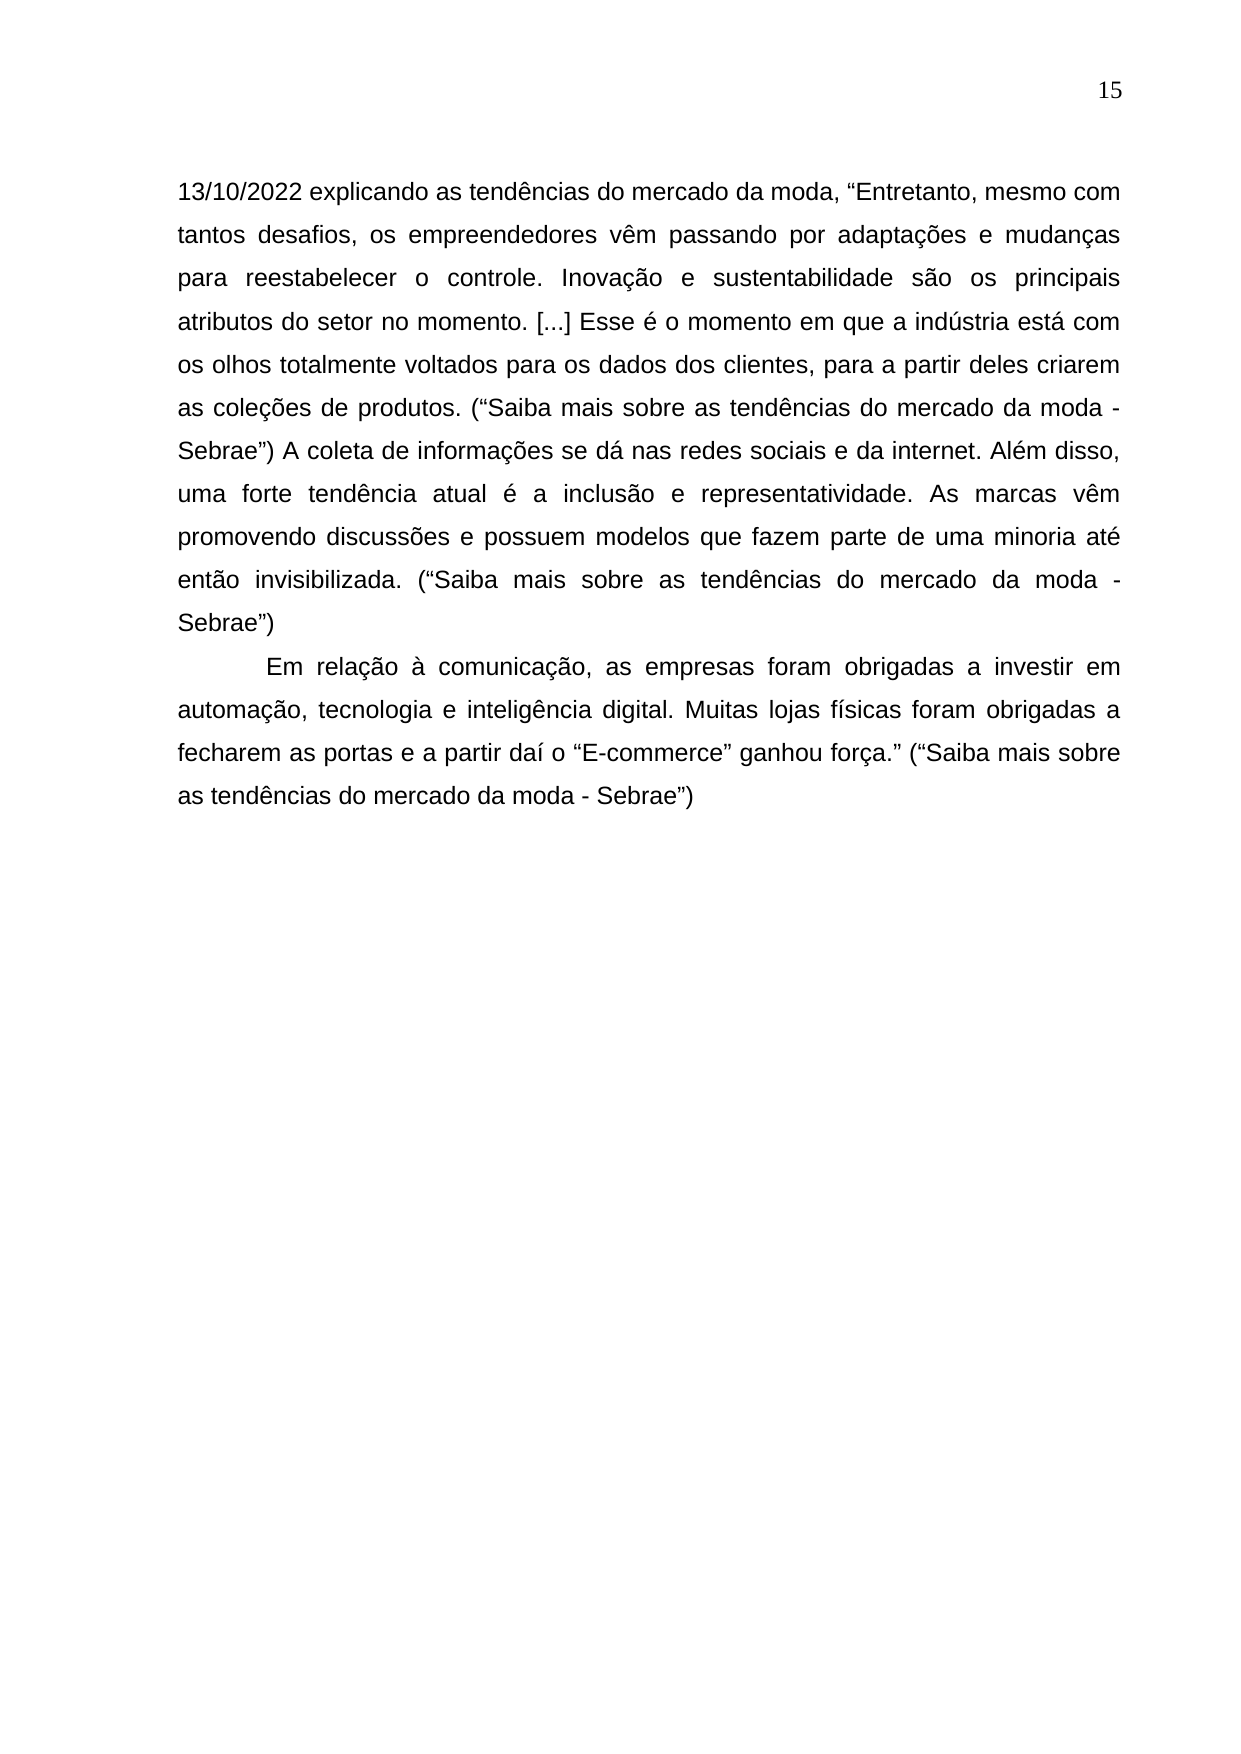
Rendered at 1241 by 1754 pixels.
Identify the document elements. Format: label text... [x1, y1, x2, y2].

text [177, 177, 1122, 637]
text Em relação à comunicação, as empresas foram obrigadas a investir em automação, tecnologia e inteligência digital. Muitas lojas físicas foram obrigadas a fecharem as portas e a partir daí o “E-commerce” ganhou força.” (“Saiba mais sobre as tendências do mercado da moda - Sebrae”) [177, 652, 1122, 810]
